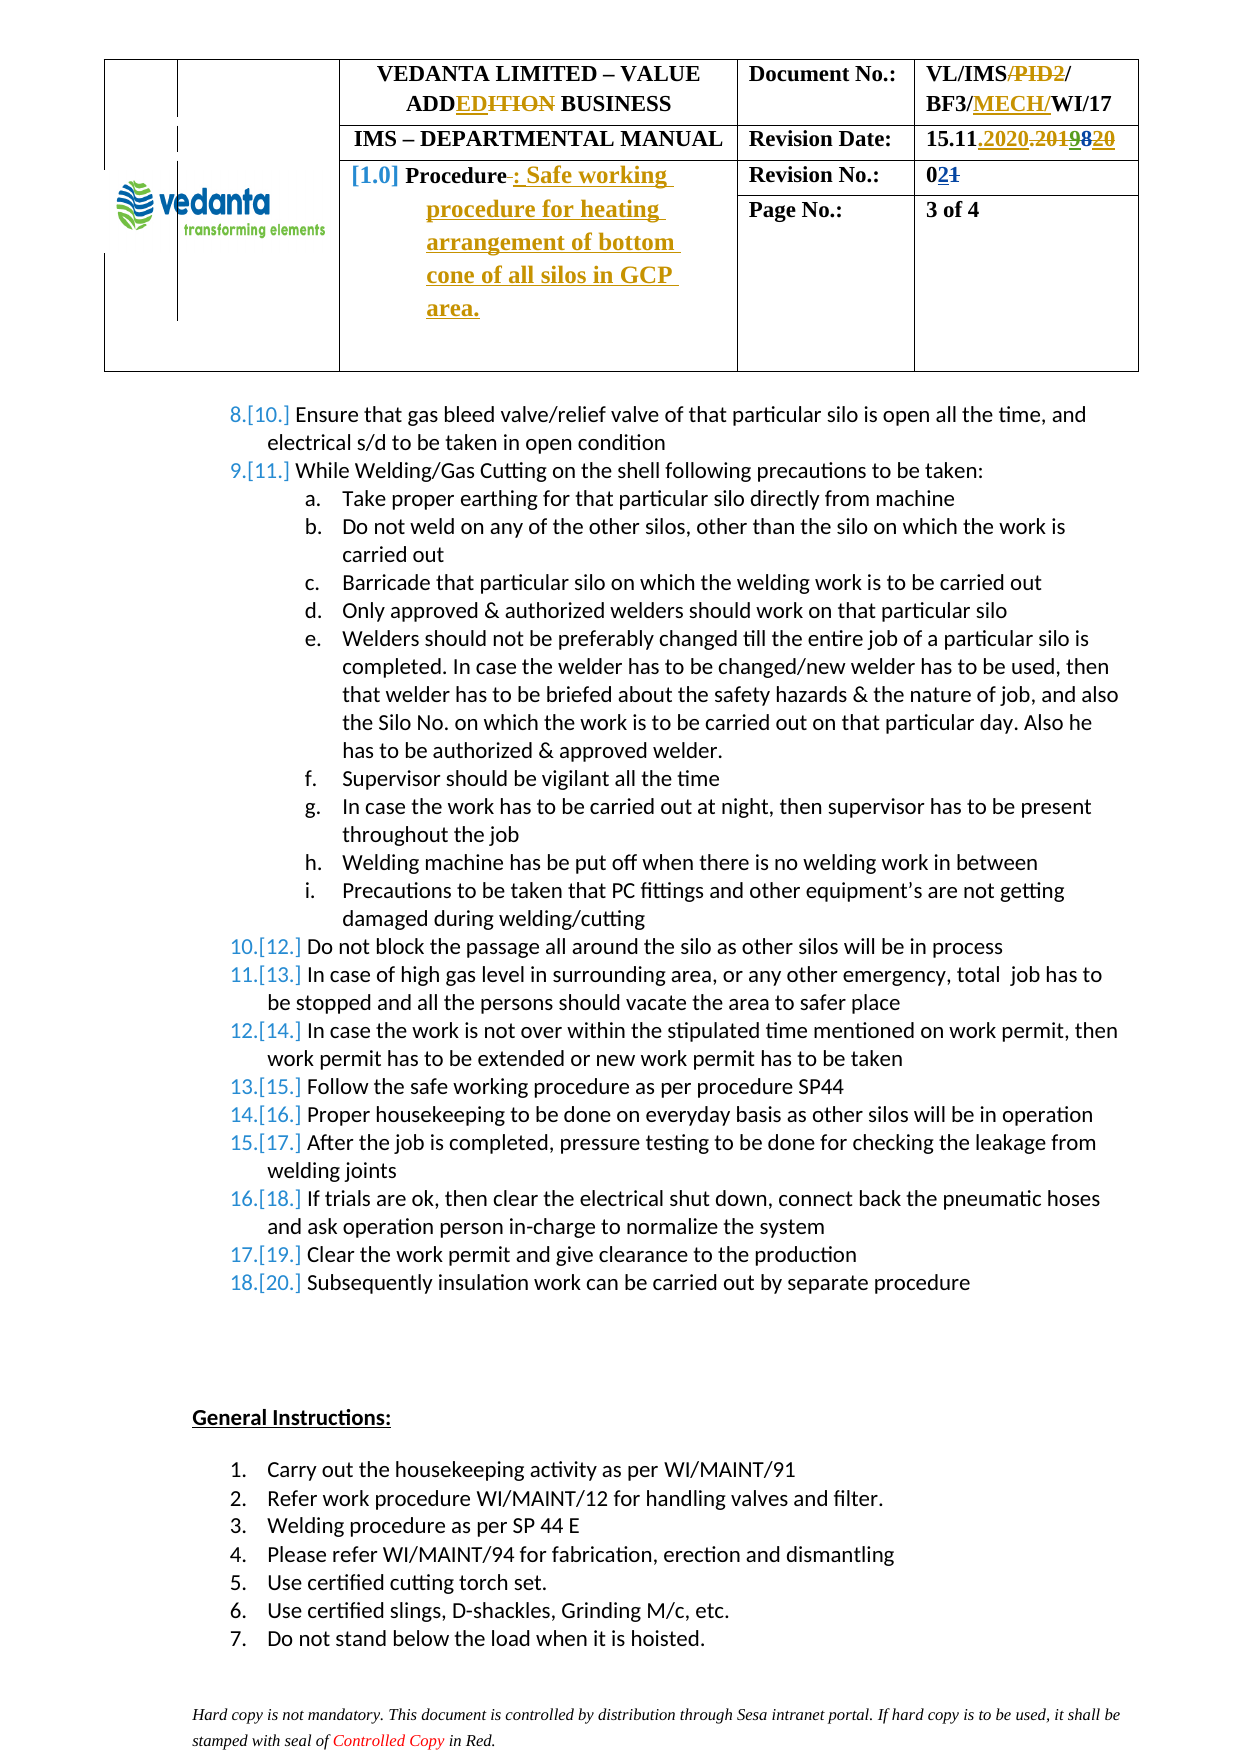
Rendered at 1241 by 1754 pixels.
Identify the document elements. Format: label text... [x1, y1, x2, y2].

list Please refer WI/MAINT/94 for fabrication, erection and dismantling [229, 1540, 1122, 1568]
list Barricade that particular silo on which the welding work is to be carried out [304, 568, 1122, 596]
list Carry out the housekeeping activity as per WI/MAINT/91 [229, 1456, 1122, 1484]
list Subsequently insulation work can be carried out by separate procedure [229, 1268, 1122, 1297]
picture [104, 170, 177, 253]
list Welders should not be preferably changed till the entire job of a particular silo is completed. In case the welder has to be changed/new welder has to be used, then that welder has to be briefed about the safety hazards & the nature of job, and also the Silo No. on which the work is to be carried out on that particular day. Also he has to be authorized & approved welder. [304, 624, 1122, 764]
list After the job is completed, pressure testing to be done for checking the leakage from welding joints [229, 1128, 1122, 1184]
list While Welding/Gas Cutting on the shell following precautions to be taken: [229, 456, 1122, 484]
list Take proper earthing for that particular silo directly from machine [304, 484, 1122, 512]
list Do not stand below the load when it is hoisted. [229, 1624, 1122, 1652]
list Do not block the passage all around the silo as other silos will be in process [229, 932, 1122, 960]
list Proper housekeeping to be done on everyday basis as other silos will be in operation [229, 1100, 1122, 1128]
list Ensure that gas bleed valve/relief valve of that particular silo is open all the time, and electrical s/d to be taken in open condition [229, 400, 1122, 456]
list Clear the work permit and give clearance to the production [229, 1241, 1122, 1268]
list Welding machine has be put off when there is no welding work in between [304, 848, 1122, 876]
list Precautions to be taken that PC fittings and other equipment’s are not getting damaged during welding/cutting [304, 876, 1122, 932]
list If trials are ok, then clear the electrical shut down, connect back the pneumatic hoses and ask operation person in-charge to normalize the system [229, 1184, 1122, 1241]
list Follow the safe working procedure as per procedure SP44 [229, 1072, 1122, 1100]
picture [178, 170, 333, 253]
text General Instructions: [192, 1403, 1122, 1431]
list Do not weld on any of the other silos, other than the silo on which the work is carried out [304, 512, 1122, 568]
list Refer work procedure WI/MAINT/12 for handling valves and filter. [229, 1484, 1122, 1512]
list In case the work has to be carried out at night, then supervisor has to be present throughout the job [304, 792, 1122, 848]
list Welding procedure as per SP 44 E [229, 1512, 1122, 1540]
list In case the work is not over within the stipulated time mentioned on work permit, then work permit has to be extended or new work permit has to be taken [229, 1016, 1122, 1072]
list Supervisor should be vigilant all the time [304, 764, 1122, 792]
list Use certified slings, D-shackles, Grinding M/c, etc. [229, 1596, 1122, 1624]
list Use certified cutting torch set. [229, 1568, 1122, 1596]
list Only approved & authorized welders should work on that particular silo [304, 596, 1122, 624]
list In case of high gas level in surrounding area, or any other emergency, total job has to be stopped and all the persons should vacate the area to safer place [229, 960, 1122, 1016]
